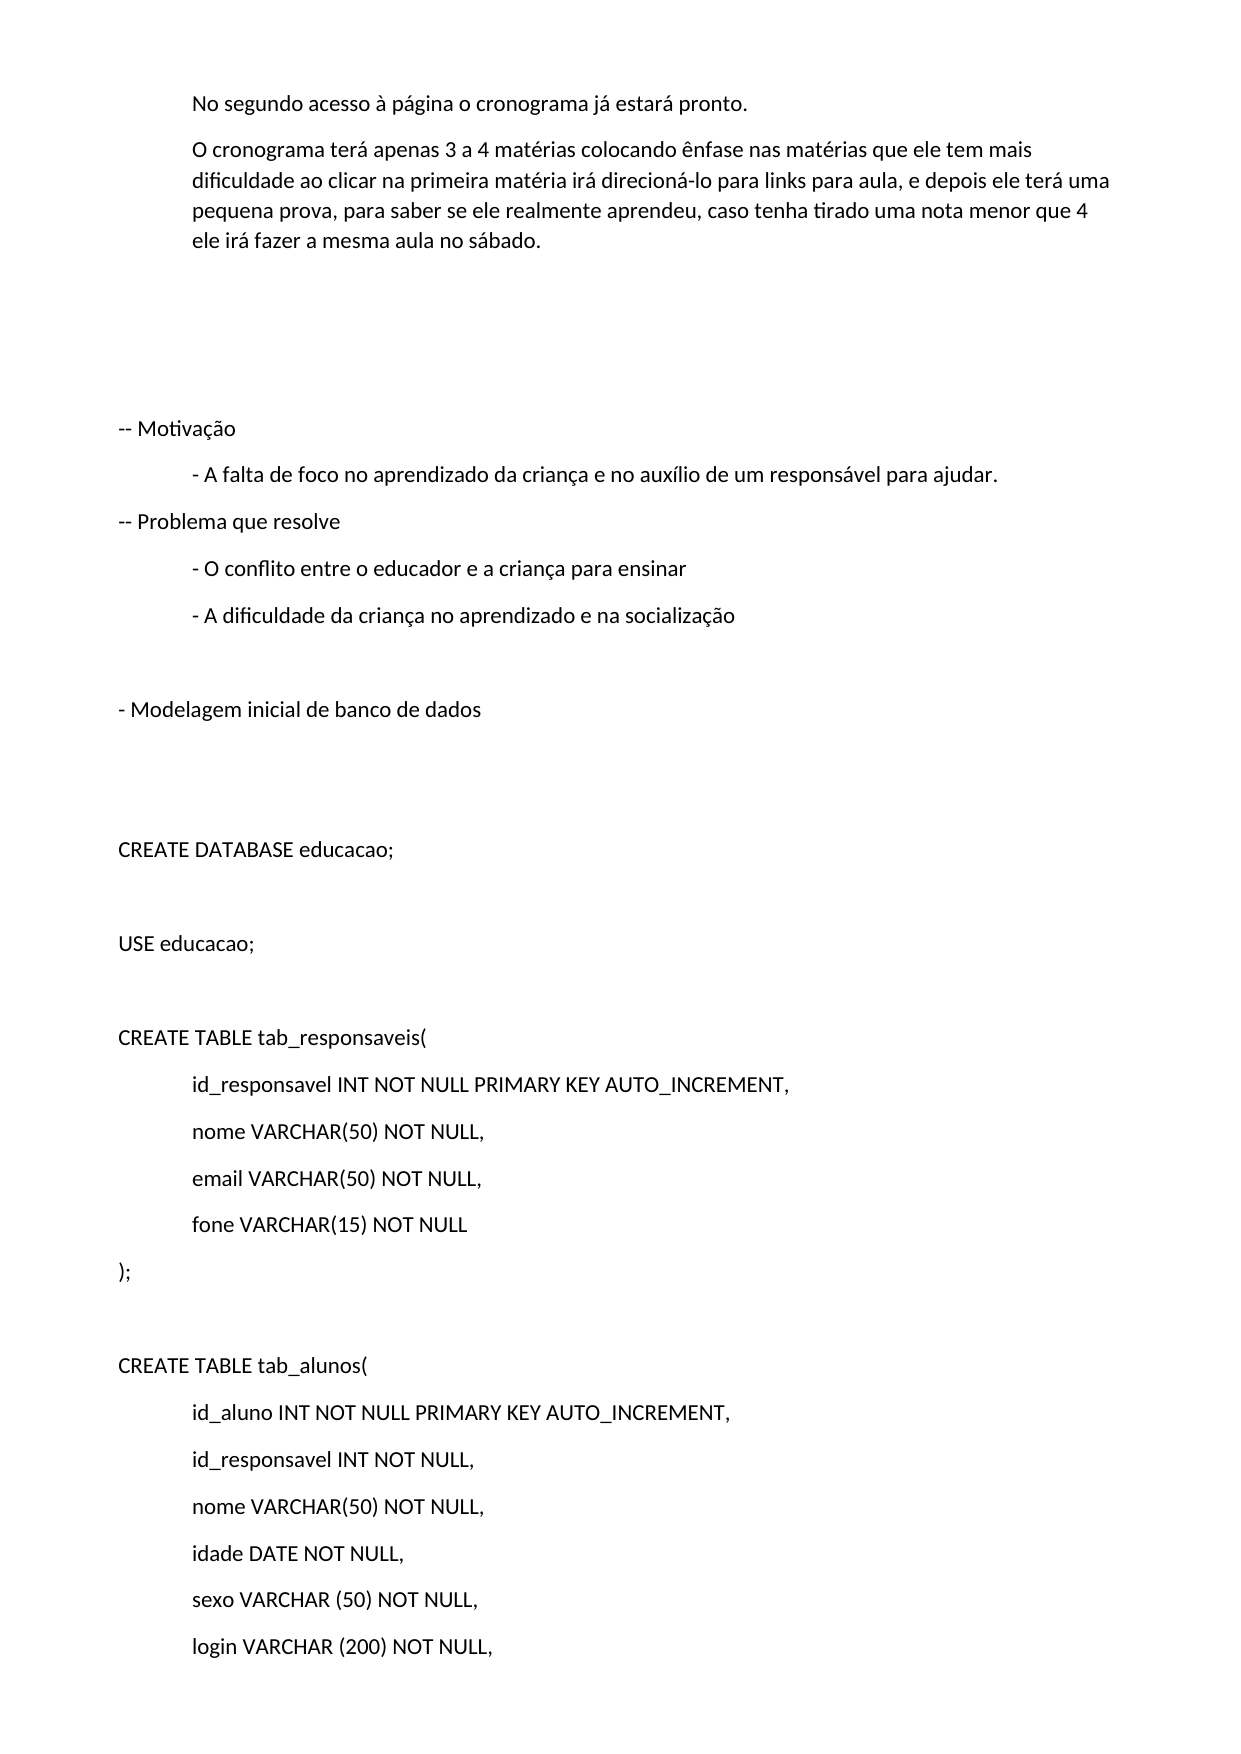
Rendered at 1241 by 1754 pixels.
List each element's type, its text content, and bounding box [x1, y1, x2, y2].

text O cronograma terá apenas 3 a 4 matérias colocando ênfase nas matérias que ele tem mais dificuldade ao clicar na primeira matéria irá direcioná-lo para links para aula, e depois ele terá uma pequena prova, para saber se ele realmente aprendeu, caso tenha tirado uma nota menor que 4 ele irá fazer a mesma aula no sábado. [192, 136, 1122, 254]
text id_responsavel INT NOT NULL, [118, 1445, 1122, 1473]
text -- Motivação [118, 414, 1122, 442]
text id_aluno INT NOT NULL PRIMARY KEY AUTO_INCREMENT, [118, 1398, 1122, 1426]
text fone VARCHAR(15) NOT NULL [118, 1211, 1122, 1238]
text nome VARCHAR(50) NOT NULL, [118, 1492, 1122, 1520]
text -- Problema que resolve [118, 507, 1122, 535]
text idade DATE NOT NULL, [118, 1539, 1122, 1567]
text ); [118, 1257, 1122, 1285]
text CREATE TABLE tab_alunos( [118, 1351, 1122, 1379]
text login VARCHAR (200) NOT NULL, [118, 1632, 1122, 1660]
text CREATE TABLE tab_responsaveis( [118, 1023, 1122, 1051]
text CREATE DATABASE educacao; [118, 836, 1122, 863]
text No segundo acesso à página o cronograma já estará pronto. [118, 89, 1122, 117]
text id_responsavel INT NOT NULL PRIMARY KEY AUTO_INCREMENT, [118, 1070, 1122, 1098]
text USE educacao; [118, 929, 1122, 957]
text - Modelagem inicial de banco de dados [118, 695, 1122, 723]
text - A falta de foco no aprendizado da criança e no auxílio de um responsável para ajudar. [118, 461, 1122, 488]
text nome VARCHAR(50) NOT NULL, [118, 1117, 1122, 1145]
text - A dificuldade da criança no aprendizado e na socialização [118, 601, 1122, 629]
text - O conflito entre o educador e a criança para ensinar [118, 554, 1122, 582]
text email VARCHAR(50) NOT NULL, [118, 1164, 1122, 1192]
text sexo VARCHAR (50) NOT NULL, [118, 1586, 1122, 1613]
